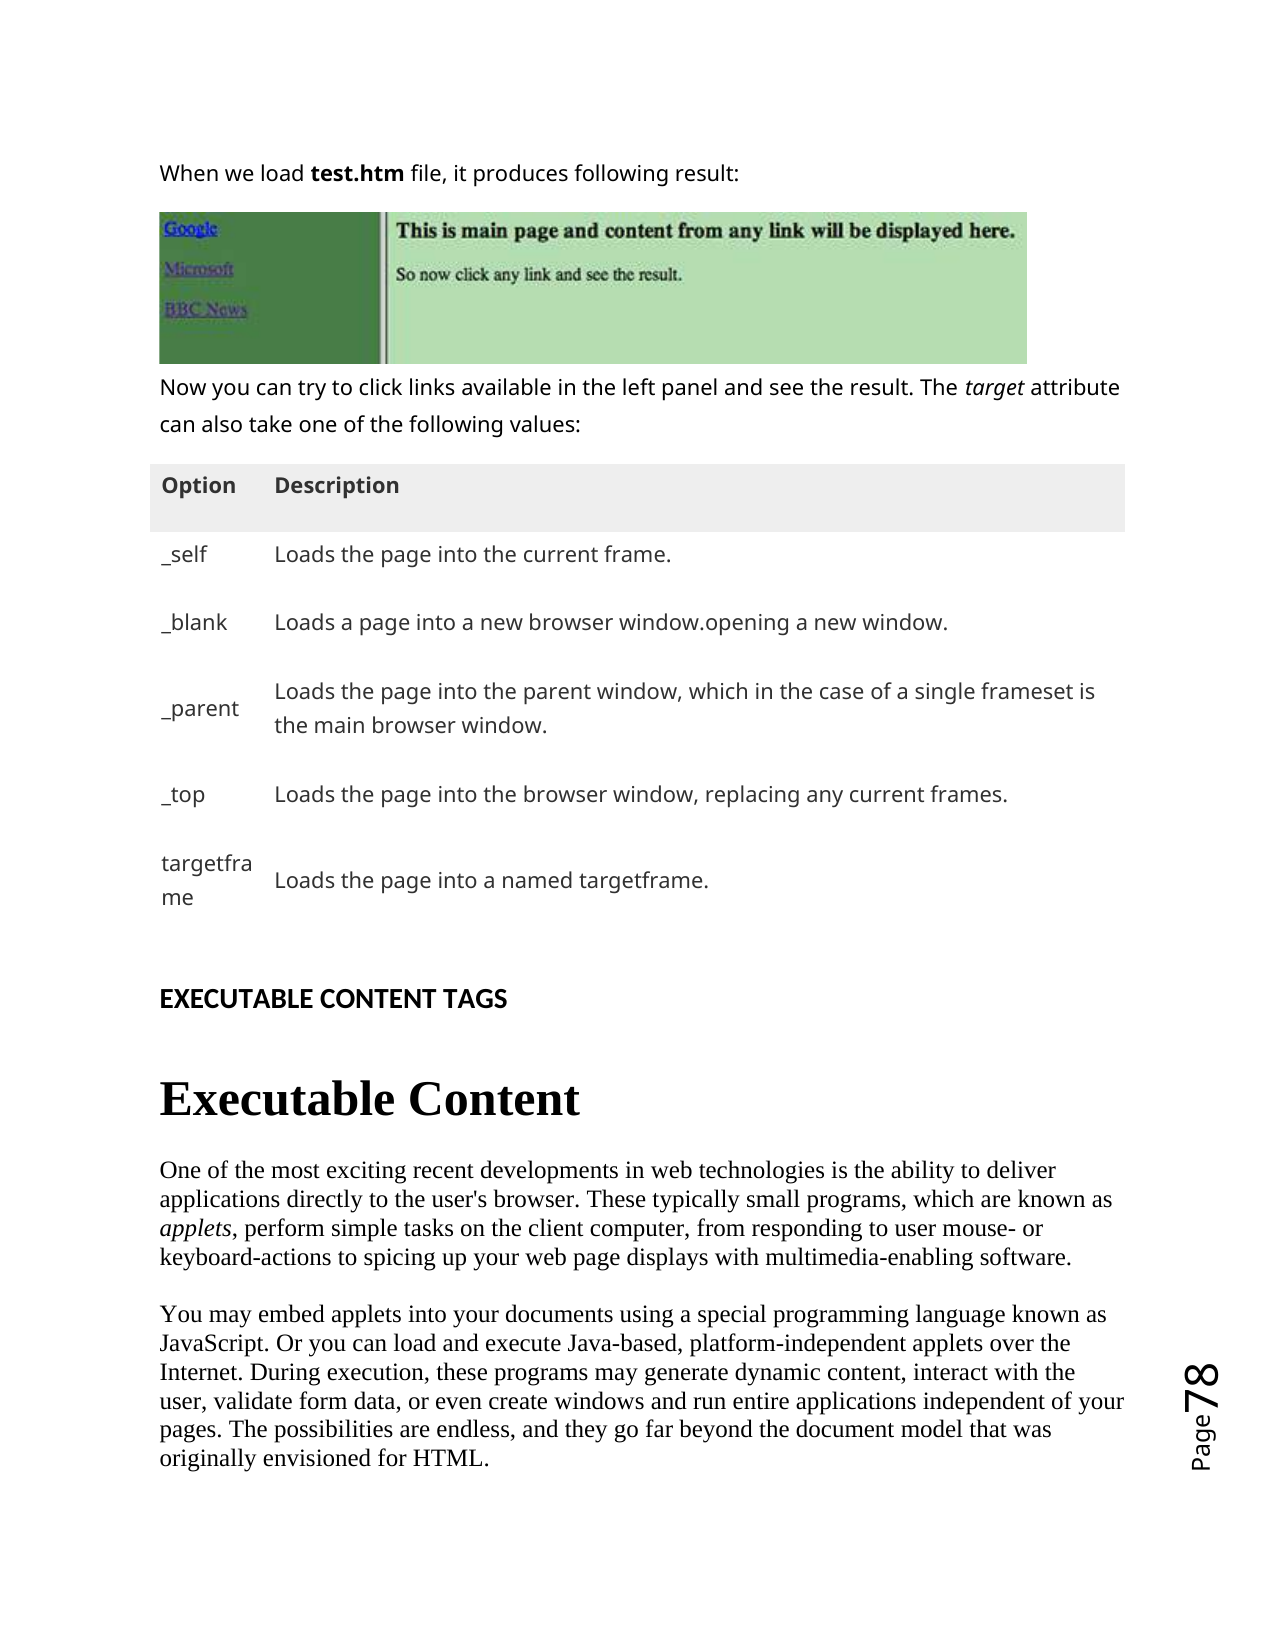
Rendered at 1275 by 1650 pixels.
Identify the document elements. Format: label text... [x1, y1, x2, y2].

table_cell Loads a page into a new browser window.opening a new window. [263, 601, 1125, 670]
text One of the most exciting recent developments in web technologies is the ability to deliver applications directly to the user's browser. These typically small programs, which are known as applets, perform simple tasks on the client computer, from responding to user mouse- or keyboard-actions to spicing up your web page displays with multimedia-enabling software. [159, 1155, 1125, 1270]
table_header Option [150, 464, 263, 532]
table_cell _blank [150, 601, 263, 670]
subtitle Executable Content [159, 1069, 1125, 1126]
table_cell targetframe [150, 842, 263, 945]
table_cell _self [150, 533, 263, 601]
table_cell Loads the page into the browser window, replacing any current frames. [263, 773, 1125, 842]
table_header Description [263, 464, 1125, 532]
text Now you can try to click links available in the left panel and see the result. The target attribute can also take one of the following values: [159, 364, 1120, 439]
table_cell Loads the page into a named targetframe. [263, 842, 1125, 945]
table_cell _parent [150, 670, 263, 773]
text EXECUTABLE CONTENT TAGS [159, 981, 1125, 1016]
table_cell _top [150, 773, 263, 842]
table_cell Loads the page into the parent window, which in the case of a single frameset is the main browser window. [263, 670, 1125, 773]
text You may embed applets into your documents using a special programming language known as JavaScript. Or you can load and execute Java-based, platform-independent applets over the Internet. During execution, these programs may generate dynamic content, interact with the user, validate form data, or even create windows and run entire applications independent of your pages. The possibilities are endless, and they go far beyond the document model that was originally envisioned for HTML. [159, 1299, 1125, 1472]
picture [159, 212, 1027, 364]
text When we load test.htm file, it produces following result: [159, 150, 1120, 187]
table_cell Loads the page into the current frame. [263, 533, 1125, 601]
